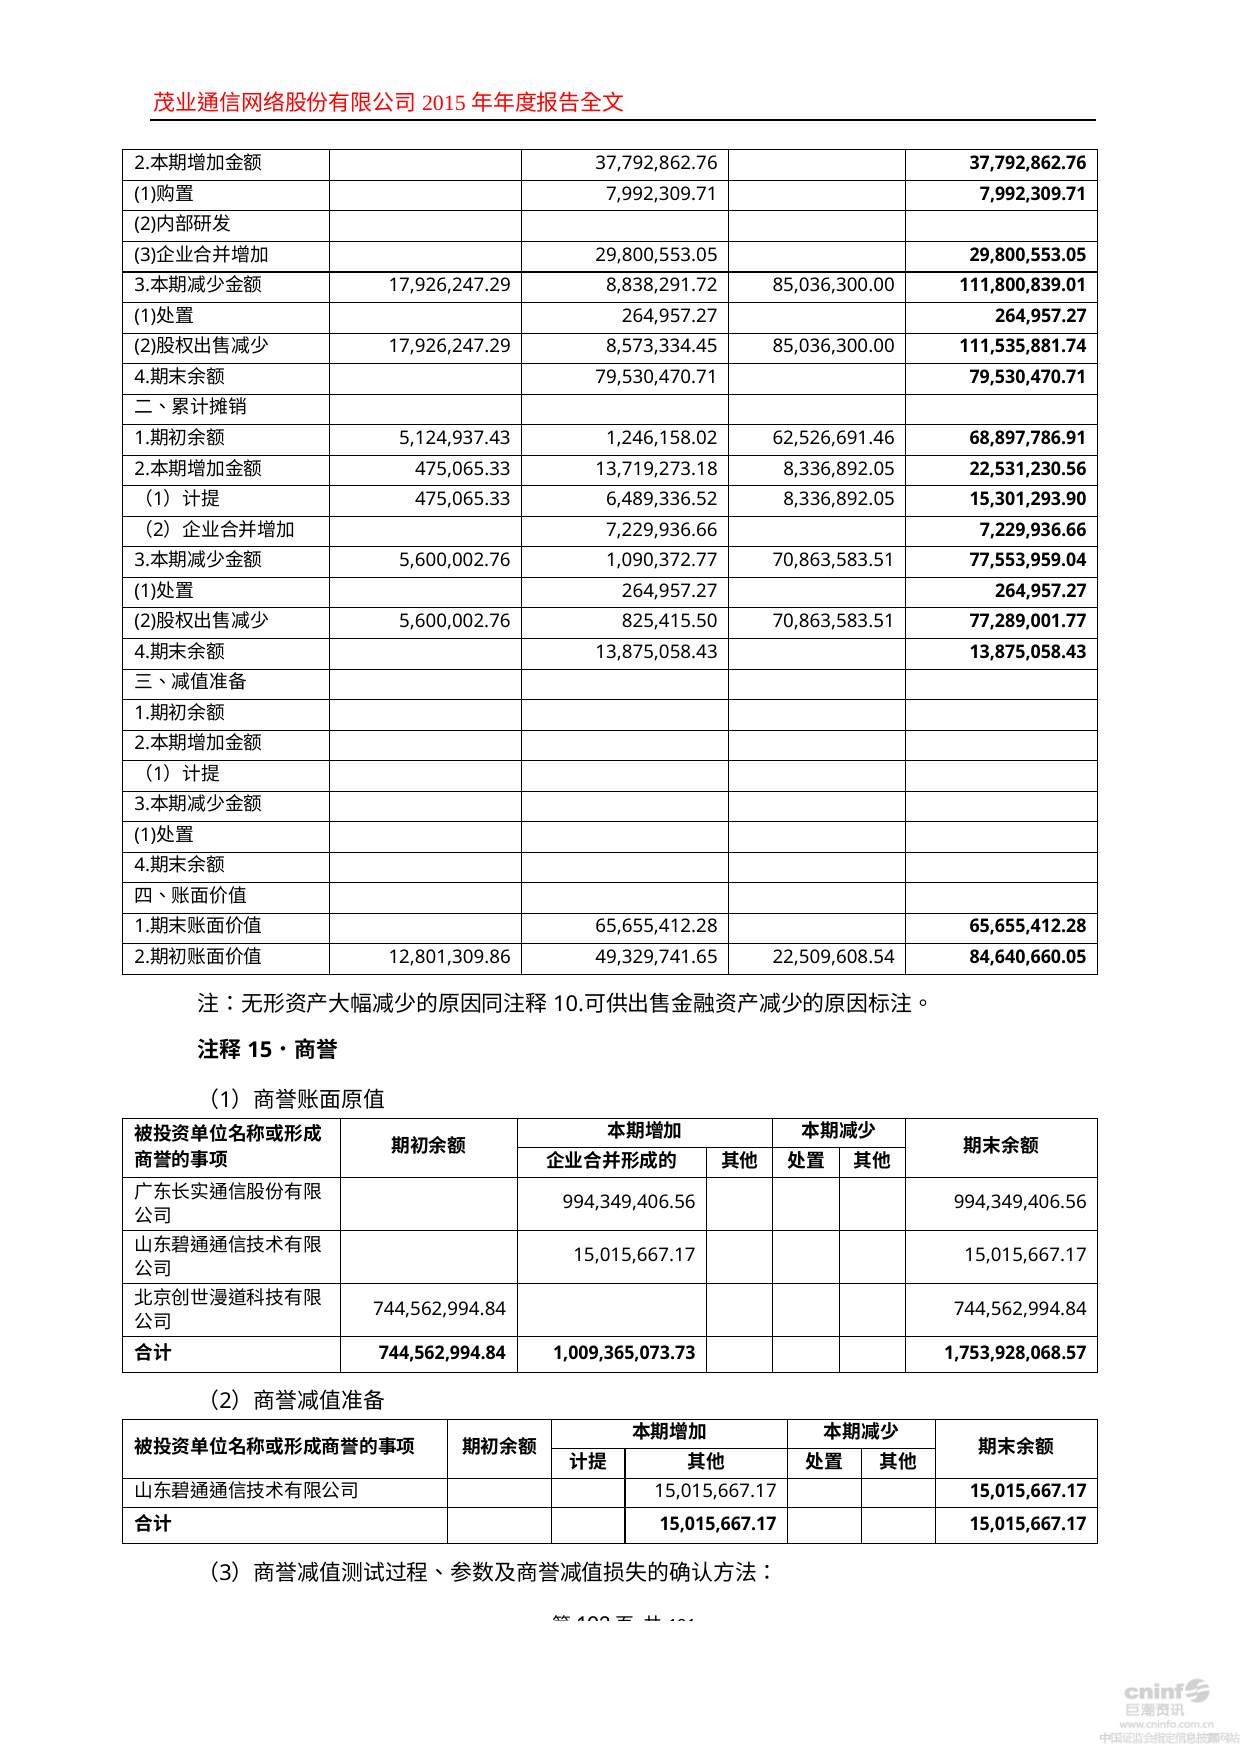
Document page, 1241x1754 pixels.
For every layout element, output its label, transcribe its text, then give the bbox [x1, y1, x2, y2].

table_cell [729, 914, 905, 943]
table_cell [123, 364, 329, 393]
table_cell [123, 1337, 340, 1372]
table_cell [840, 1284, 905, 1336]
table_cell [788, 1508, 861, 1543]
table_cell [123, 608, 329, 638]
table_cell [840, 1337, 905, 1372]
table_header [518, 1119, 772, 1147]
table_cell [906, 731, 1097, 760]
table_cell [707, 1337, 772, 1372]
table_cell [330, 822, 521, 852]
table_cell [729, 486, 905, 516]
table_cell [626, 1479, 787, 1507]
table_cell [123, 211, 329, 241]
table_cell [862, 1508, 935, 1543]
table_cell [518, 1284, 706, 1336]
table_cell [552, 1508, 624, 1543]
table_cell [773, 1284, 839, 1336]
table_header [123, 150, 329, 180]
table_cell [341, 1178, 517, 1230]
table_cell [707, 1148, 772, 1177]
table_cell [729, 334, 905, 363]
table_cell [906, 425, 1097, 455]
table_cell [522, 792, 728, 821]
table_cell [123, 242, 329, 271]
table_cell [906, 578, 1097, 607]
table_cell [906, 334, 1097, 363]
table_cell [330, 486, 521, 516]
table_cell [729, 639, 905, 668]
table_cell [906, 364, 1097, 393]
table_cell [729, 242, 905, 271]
text （1）商誉账面原值 [197, 1084, 965, 1114]
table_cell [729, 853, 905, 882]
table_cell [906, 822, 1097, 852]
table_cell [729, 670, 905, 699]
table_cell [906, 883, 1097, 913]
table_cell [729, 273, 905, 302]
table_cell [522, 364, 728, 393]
text （3）商誉减值测试过程、参数及商誉减值损失的确认方法： [197, 1557, 965, 1587]
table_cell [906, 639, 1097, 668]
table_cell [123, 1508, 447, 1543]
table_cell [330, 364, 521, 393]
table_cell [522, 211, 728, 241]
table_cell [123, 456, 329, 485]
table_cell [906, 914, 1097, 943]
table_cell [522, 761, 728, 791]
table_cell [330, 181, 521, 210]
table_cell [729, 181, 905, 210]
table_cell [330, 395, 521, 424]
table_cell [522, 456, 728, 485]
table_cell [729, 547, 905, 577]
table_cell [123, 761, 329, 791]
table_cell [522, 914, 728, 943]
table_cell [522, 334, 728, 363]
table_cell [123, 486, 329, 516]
text （2）商誉减值准备 [197, 1386, 965, 1415]
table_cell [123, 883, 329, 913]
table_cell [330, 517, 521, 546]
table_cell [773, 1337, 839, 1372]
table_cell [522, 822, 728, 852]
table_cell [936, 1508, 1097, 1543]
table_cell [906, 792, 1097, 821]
picture [1099, 1673, 1241, 1754]
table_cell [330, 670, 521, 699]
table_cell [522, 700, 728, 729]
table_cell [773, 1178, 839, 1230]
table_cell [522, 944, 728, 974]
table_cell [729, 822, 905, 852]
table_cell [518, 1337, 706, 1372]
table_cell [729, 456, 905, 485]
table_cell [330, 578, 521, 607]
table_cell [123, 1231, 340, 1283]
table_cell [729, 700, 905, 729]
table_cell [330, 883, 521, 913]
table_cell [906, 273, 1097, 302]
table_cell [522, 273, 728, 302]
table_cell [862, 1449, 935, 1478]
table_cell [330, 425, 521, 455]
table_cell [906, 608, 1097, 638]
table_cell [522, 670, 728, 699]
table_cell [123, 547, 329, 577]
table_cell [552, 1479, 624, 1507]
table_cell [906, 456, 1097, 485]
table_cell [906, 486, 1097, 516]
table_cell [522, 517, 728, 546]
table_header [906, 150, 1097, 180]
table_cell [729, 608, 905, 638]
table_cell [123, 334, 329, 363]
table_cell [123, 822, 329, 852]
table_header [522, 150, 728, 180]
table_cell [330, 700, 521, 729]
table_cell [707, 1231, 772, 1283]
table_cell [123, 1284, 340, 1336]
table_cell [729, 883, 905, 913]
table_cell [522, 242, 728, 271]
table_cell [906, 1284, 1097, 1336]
text 注：无形资产大幅减少的原因同注释 10.可供出售金融资产减少的原因标注。 注释 15．商誉 [197, 988, 937, 1064]
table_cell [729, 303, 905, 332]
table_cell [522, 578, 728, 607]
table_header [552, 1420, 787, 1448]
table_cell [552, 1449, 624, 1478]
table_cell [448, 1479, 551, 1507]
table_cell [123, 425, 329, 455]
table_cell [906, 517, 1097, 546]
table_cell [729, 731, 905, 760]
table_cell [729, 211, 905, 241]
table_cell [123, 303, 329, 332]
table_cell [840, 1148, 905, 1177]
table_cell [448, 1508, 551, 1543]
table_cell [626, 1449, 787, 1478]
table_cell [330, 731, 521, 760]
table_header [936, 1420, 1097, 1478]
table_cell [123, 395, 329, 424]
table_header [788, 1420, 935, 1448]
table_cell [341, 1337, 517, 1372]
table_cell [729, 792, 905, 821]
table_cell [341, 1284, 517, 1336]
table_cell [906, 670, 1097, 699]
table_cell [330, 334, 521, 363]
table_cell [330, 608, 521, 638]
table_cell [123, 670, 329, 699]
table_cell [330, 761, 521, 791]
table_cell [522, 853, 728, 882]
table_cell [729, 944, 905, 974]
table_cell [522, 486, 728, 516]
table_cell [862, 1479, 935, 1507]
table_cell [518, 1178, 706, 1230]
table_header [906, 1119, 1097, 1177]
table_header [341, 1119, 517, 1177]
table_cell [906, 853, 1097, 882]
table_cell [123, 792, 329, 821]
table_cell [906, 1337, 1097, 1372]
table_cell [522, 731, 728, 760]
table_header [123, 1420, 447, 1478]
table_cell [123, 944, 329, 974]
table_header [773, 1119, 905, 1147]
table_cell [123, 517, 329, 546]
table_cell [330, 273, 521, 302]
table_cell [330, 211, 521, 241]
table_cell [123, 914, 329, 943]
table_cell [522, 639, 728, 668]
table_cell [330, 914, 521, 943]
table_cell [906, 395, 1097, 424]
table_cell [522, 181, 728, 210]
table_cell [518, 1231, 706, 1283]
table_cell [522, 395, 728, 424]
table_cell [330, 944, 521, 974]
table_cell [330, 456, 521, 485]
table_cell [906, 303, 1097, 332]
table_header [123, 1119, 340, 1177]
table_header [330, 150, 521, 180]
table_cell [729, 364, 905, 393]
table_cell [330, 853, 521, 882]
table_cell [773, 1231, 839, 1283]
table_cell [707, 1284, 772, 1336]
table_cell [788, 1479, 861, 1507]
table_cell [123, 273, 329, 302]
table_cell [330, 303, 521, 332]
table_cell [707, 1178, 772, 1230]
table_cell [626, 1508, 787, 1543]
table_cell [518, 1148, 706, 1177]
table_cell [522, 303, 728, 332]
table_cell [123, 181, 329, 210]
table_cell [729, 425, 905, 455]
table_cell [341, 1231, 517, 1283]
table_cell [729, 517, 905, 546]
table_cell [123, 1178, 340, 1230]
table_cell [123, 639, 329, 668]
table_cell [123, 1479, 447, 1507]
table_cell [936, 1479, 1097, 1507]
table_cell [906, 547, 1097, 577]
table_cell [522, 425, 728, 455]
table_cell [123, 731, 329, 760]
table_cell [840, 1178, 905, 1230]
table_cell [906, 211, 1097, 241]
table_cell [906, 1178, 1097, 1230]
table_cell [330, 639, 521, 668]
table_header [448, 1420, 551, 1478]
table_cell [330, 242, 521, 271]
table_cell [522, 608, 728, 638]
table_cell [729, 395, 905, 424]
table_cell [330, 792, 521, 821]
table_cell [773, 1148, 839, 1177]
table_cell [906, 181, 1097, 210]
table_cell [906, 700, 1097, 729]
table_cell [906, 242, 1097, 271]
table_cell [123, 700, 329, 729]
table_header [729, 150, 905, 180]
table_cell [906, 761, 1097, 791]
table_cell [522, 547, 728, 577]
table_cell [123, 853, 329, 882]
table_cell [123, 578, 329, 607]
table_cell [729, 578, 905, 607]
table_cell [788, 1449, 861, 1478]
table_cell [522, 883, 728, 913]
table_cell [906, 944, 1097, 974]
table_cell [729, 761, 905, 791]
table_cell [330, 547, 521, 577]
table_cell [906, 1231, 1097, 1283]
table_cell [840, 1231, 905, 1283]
